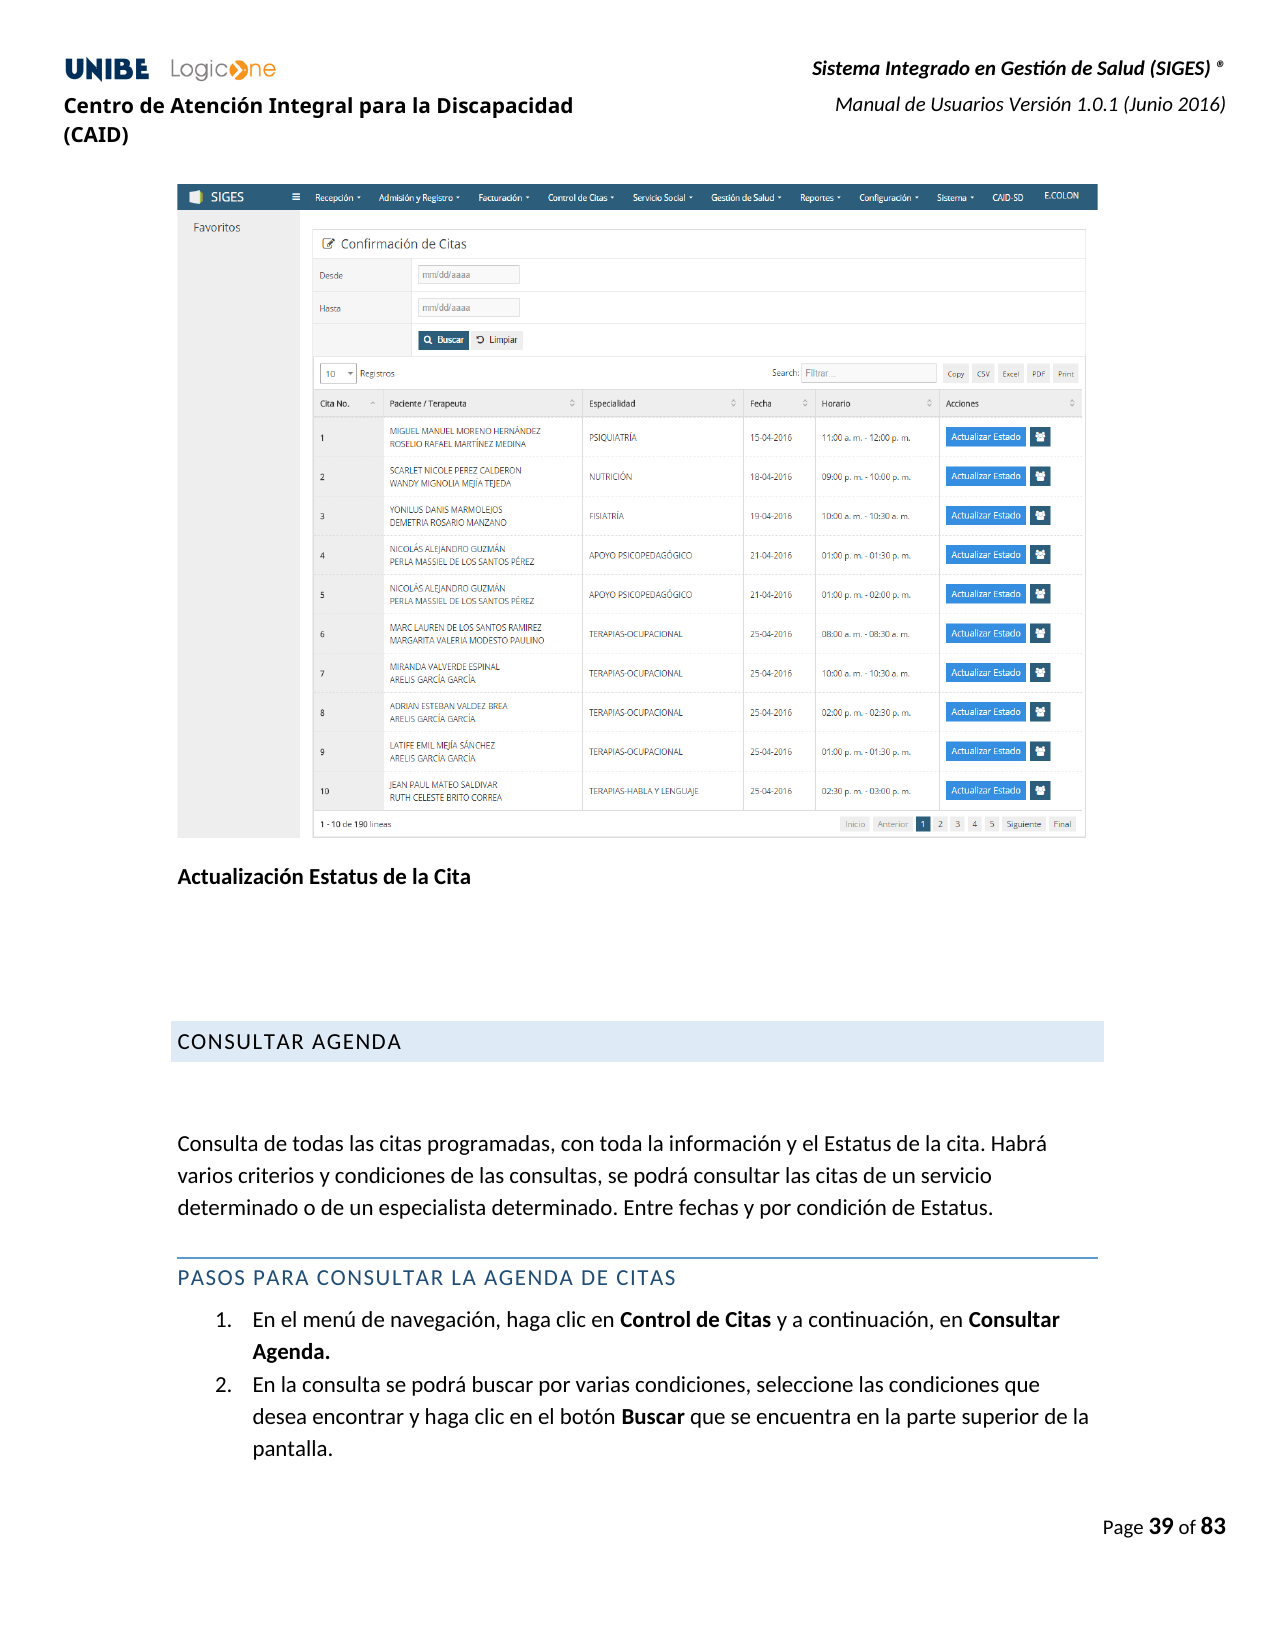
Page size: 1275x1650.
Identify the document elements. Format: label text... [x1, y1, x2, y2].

text Consulta de todas las citas programadas, con toda la información y el Estatus de la cita. Habrá varios criterios y condiciones de las consultas, se podrá consultar las citas de un servicio determinado o de un especialista determinado. Entre fechas y por condición de Estatus. [177, 1129, 1098, 1222]
subtitle Pasos para Consultar la Agenda de Citas [177, 1259, 1098, 1291]
text Actualización Estatus de la Cita [177, 862, 1098, 890]
list En el menú de navegación, haga clic en Control de Citas y a continuación, en Consultar Agenda. [215, 1305, 1098, 1366]
list En la consulta se podrá buscar por varias condiciones, seleccione las condiciones que desea encontrar y haga clic en el botón Buscar que se encuentra en la parte superior de la pantalla. [215, 1370, 1098, 1462]
picture [177, 184, 1098, 838]
picture [63, 54, 152, 82]
picture [166, 54, 279, 82]
subtitle Consultar Agenda [177, 1027, 1098, 1055]
